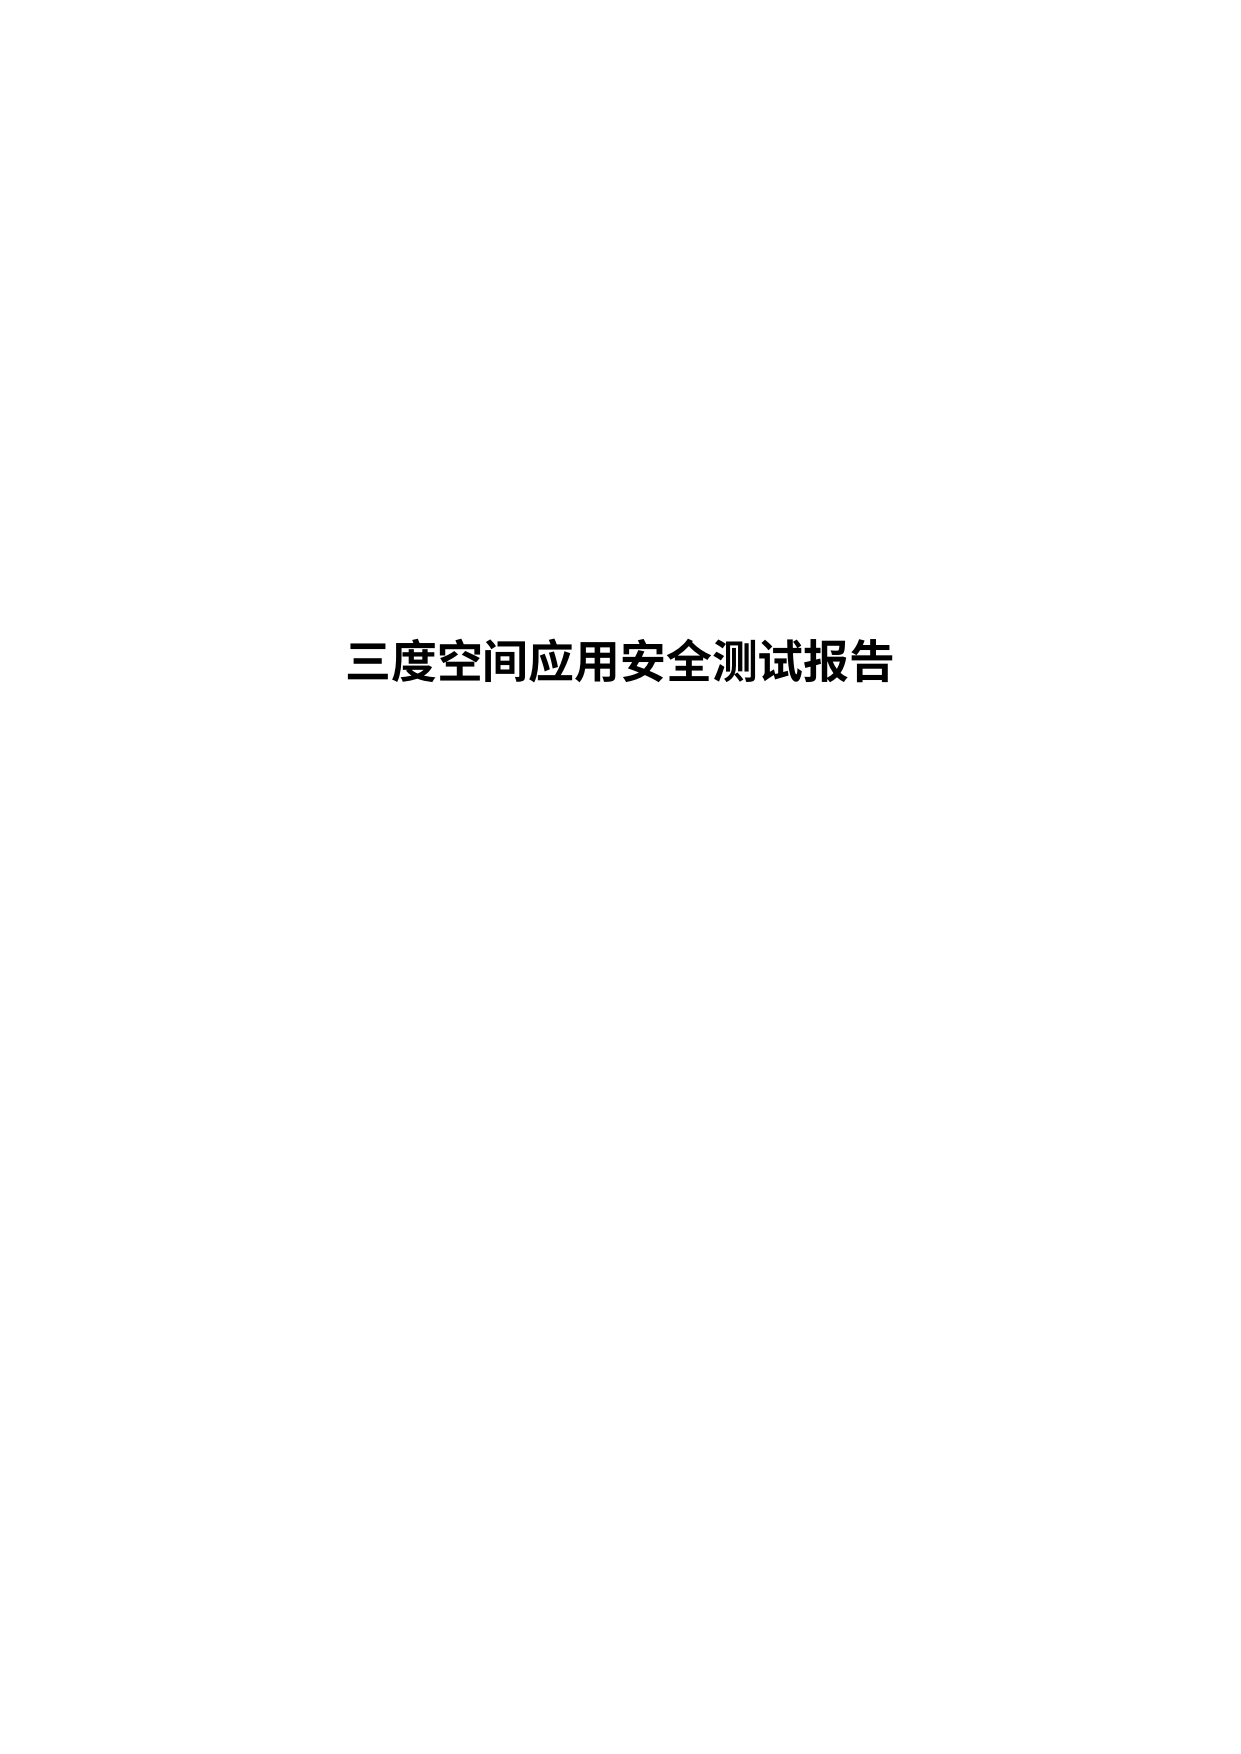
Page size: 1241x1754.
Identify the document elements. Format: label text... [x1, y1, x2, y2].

title 三度空间应用安全测试报告 [187, 609, 1053, 707]
